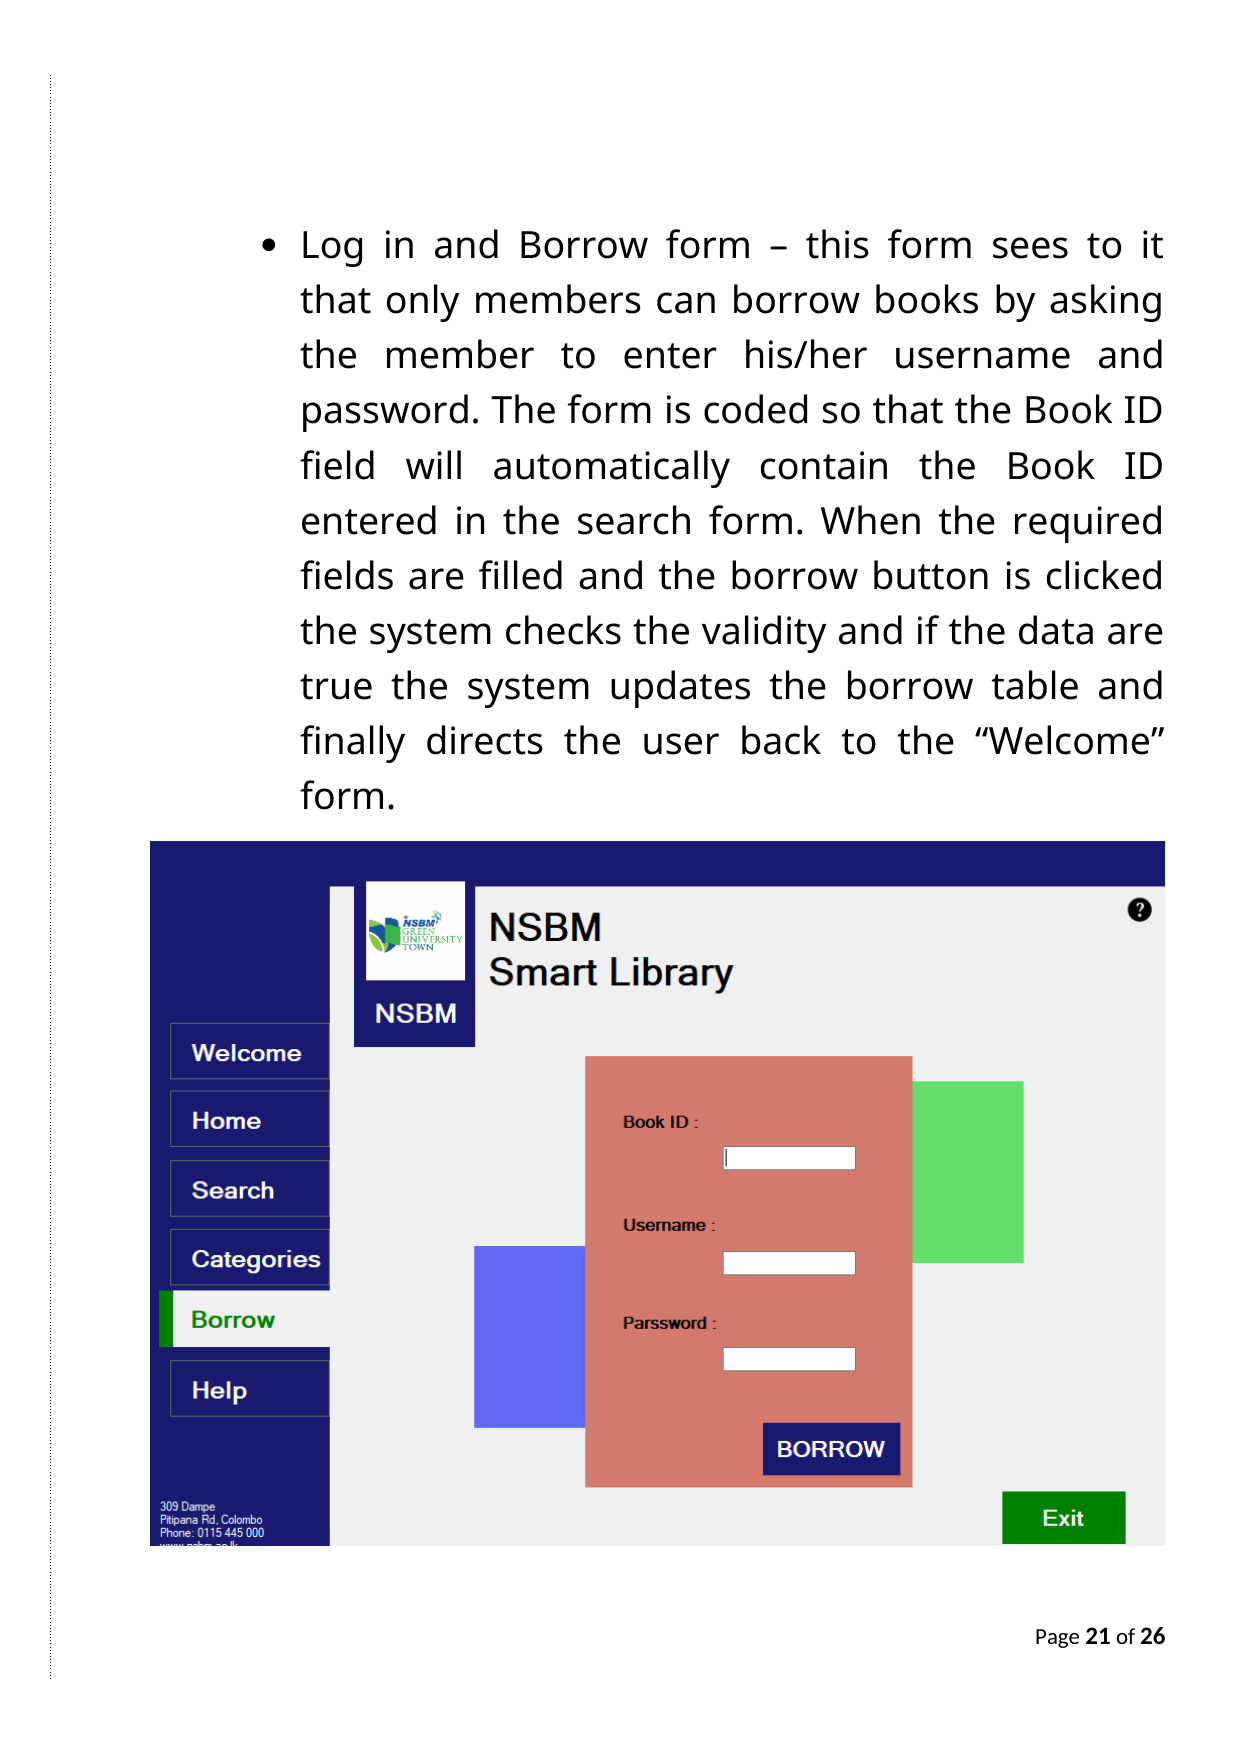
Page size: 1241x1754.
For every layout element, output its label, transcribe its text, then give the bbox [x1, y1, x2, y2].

list Log in and Borrow form – this form sees to it that only members can borrow books by asking the member to enter his/her username and password. The form is coded so that the Book ID field will automatically contain the Book ID entered in the search form. When the required fields are filled and the borrow button is clicked the system checks the validity and if the data are true the system updates the borrow table and finally directs the user back to the “Welcome” form. [262, 218, 1165, 821]
picture [150, 841, 1166, 1546]
